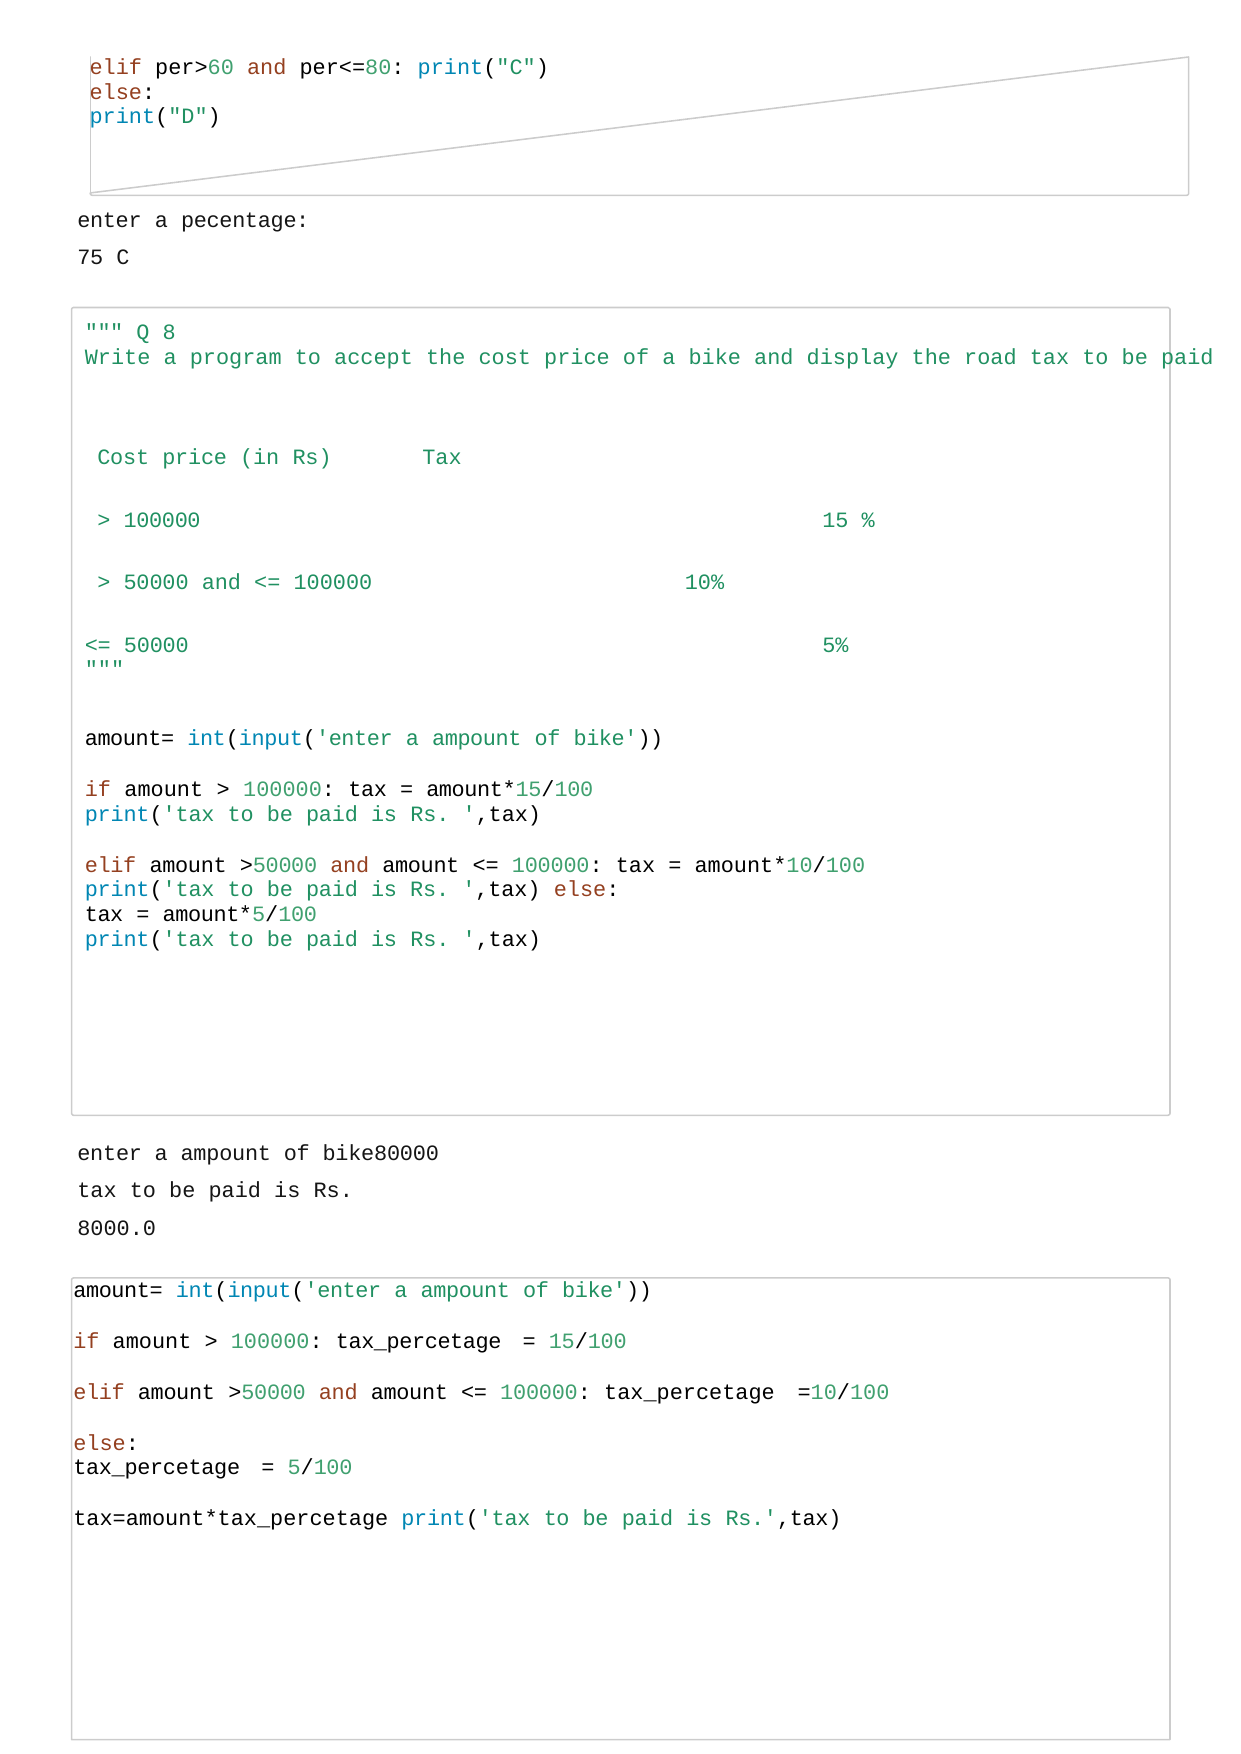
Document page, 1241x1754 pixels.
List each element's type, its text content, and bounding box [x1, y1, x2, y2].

text enter a ampount of bike80000 tax to be paid is Rs. 8000.0 [77, 316, 441, 1241]
text enter a pecentage: 75 C [77, 209, 341, 271]
